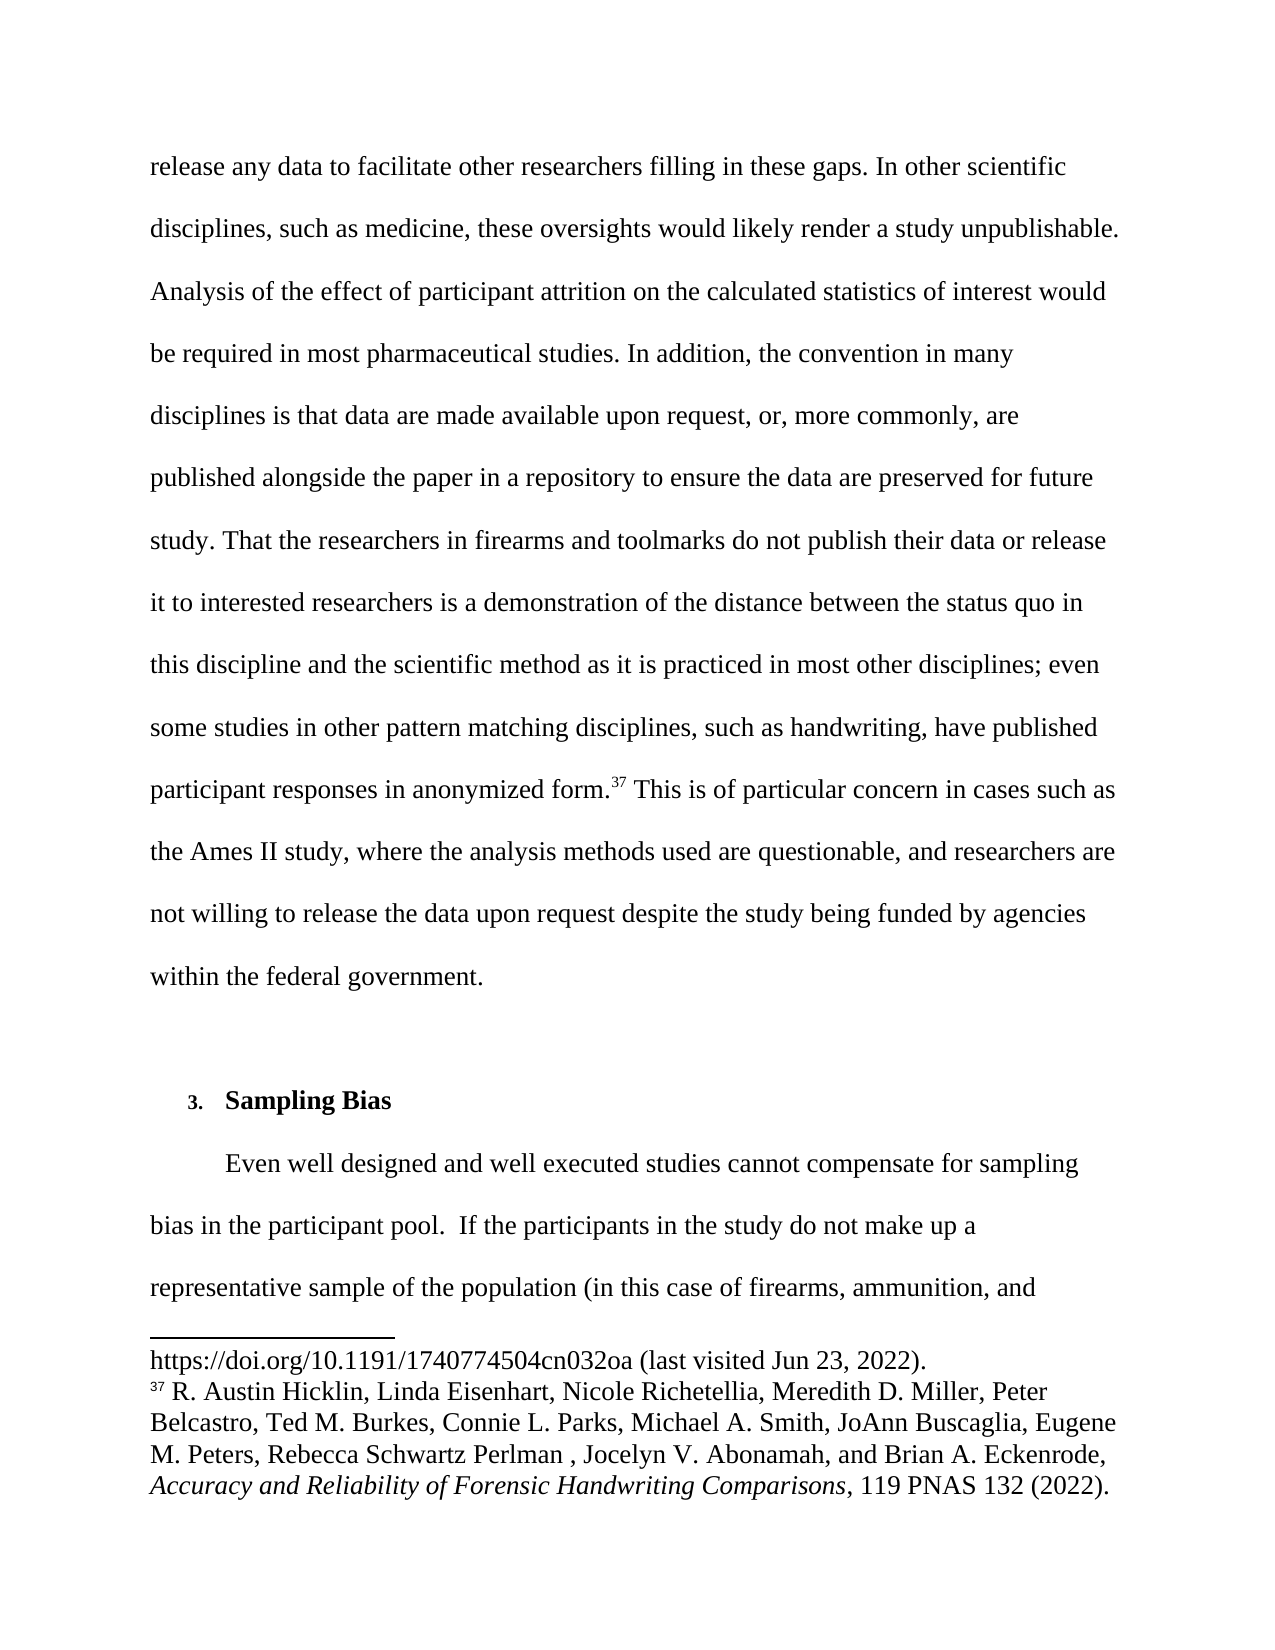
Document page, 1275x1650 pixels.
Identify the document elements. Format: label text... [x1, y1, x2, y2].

subtitle Sampling Bias [187, 1084, 1125, 1116]
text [150, 150, 1125, 991]
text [150, 1147, 1125, 1302]
